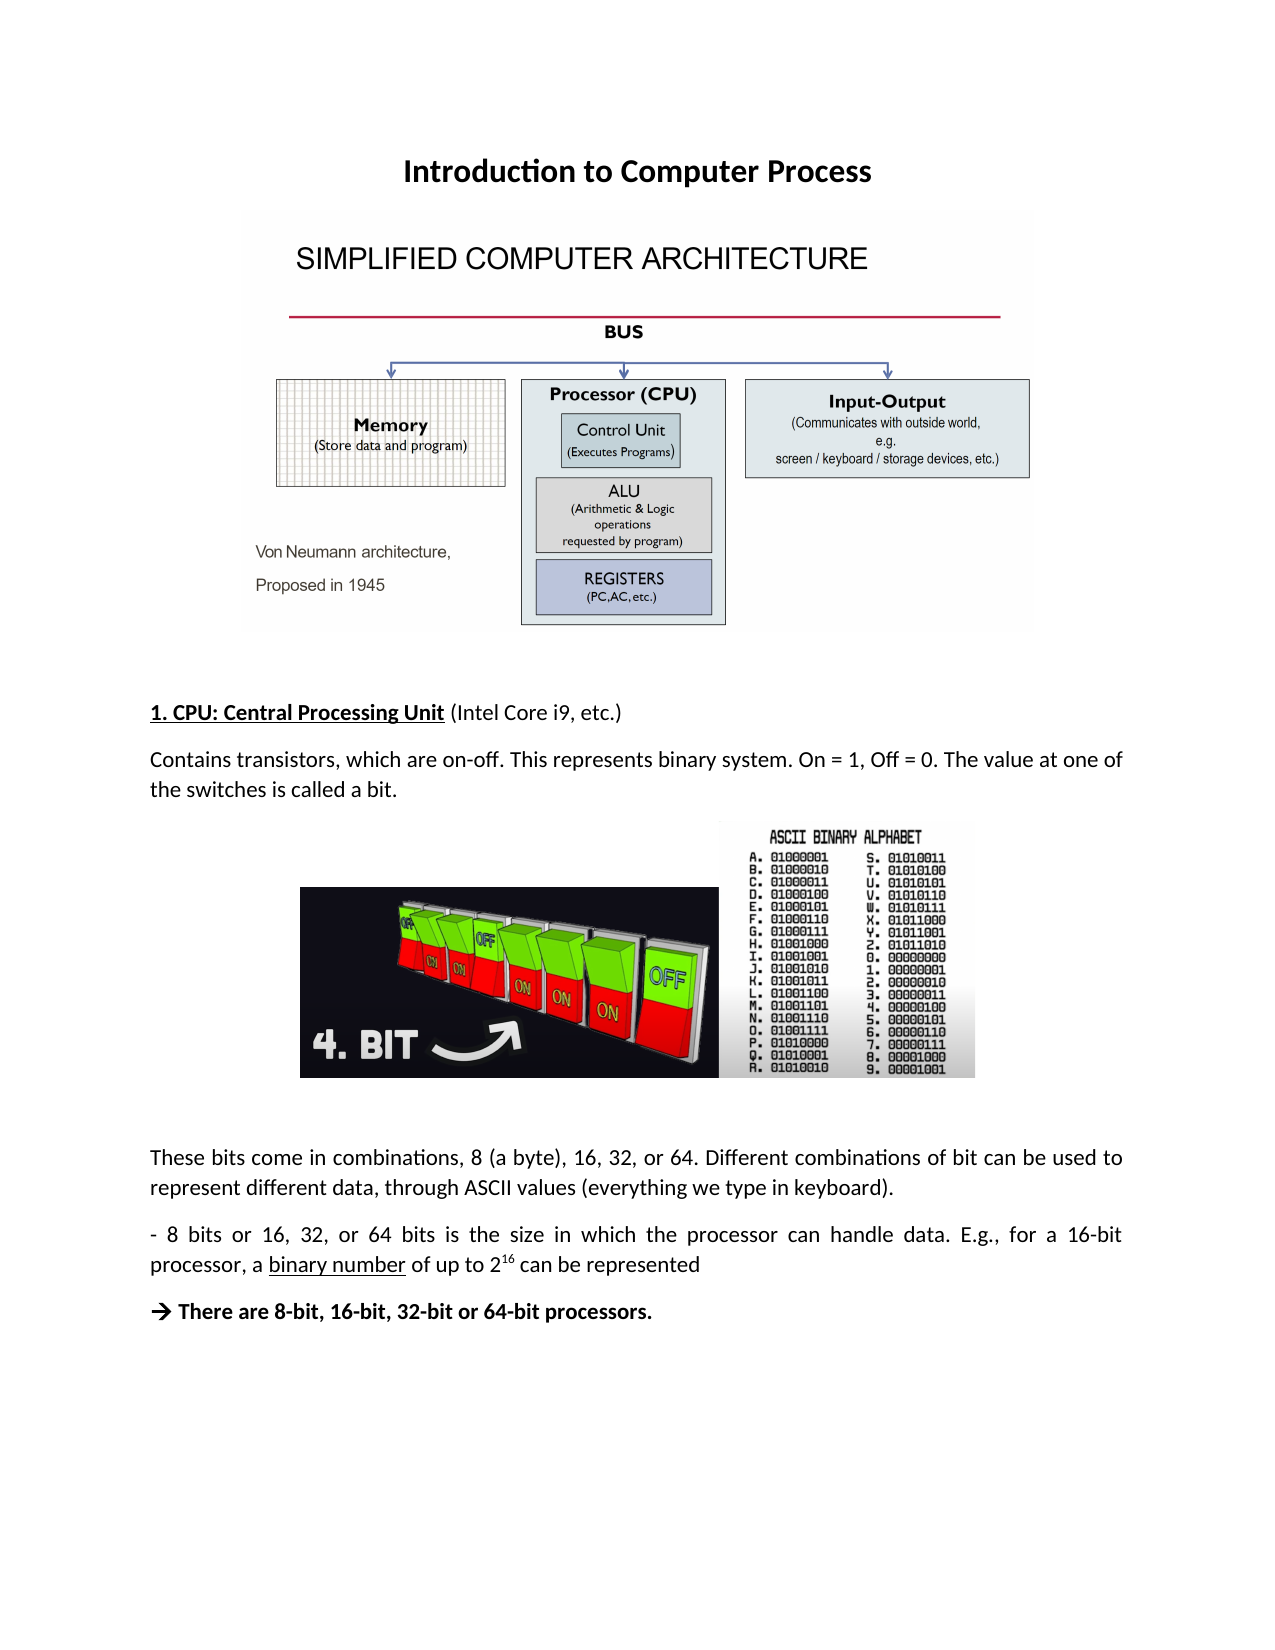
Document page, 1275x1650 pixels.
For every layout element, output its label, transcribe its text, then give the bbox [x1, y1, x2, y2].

text Contains transistors, which are on-off. This represents binary system. On = 1, Off = 0. The value at one of the switches is called a bit. [150, 745, 1125, 803]
picture [300, 821, 976, 1078]
picture [241, 210, 1035, 632]
text 1. CPU: Central Processing Unit (Intel Core i9, etc.) [150, 698, 1125, 726]
text These bits come in combinations, 8 (a byte), 16, 32, or 64. Different combinations of bit can be used to represent different data, through ASCII values (everything we type in keyboard). [150, 1143, 1125, 1201]
text - 8 bits or 16, 32, or 64 bits is the size in which the processor can handle data. E.g., for a 16-bit processor, a binary number of up to 216 can be represented [150, 1220, 1125, 1278]
text Introduction to Computer Process [150, 150, 1125, 191]
text There are 8-bit, 16-bit, 32-bit or 64-bit processors. [150, 1297, 1125, 1325]
